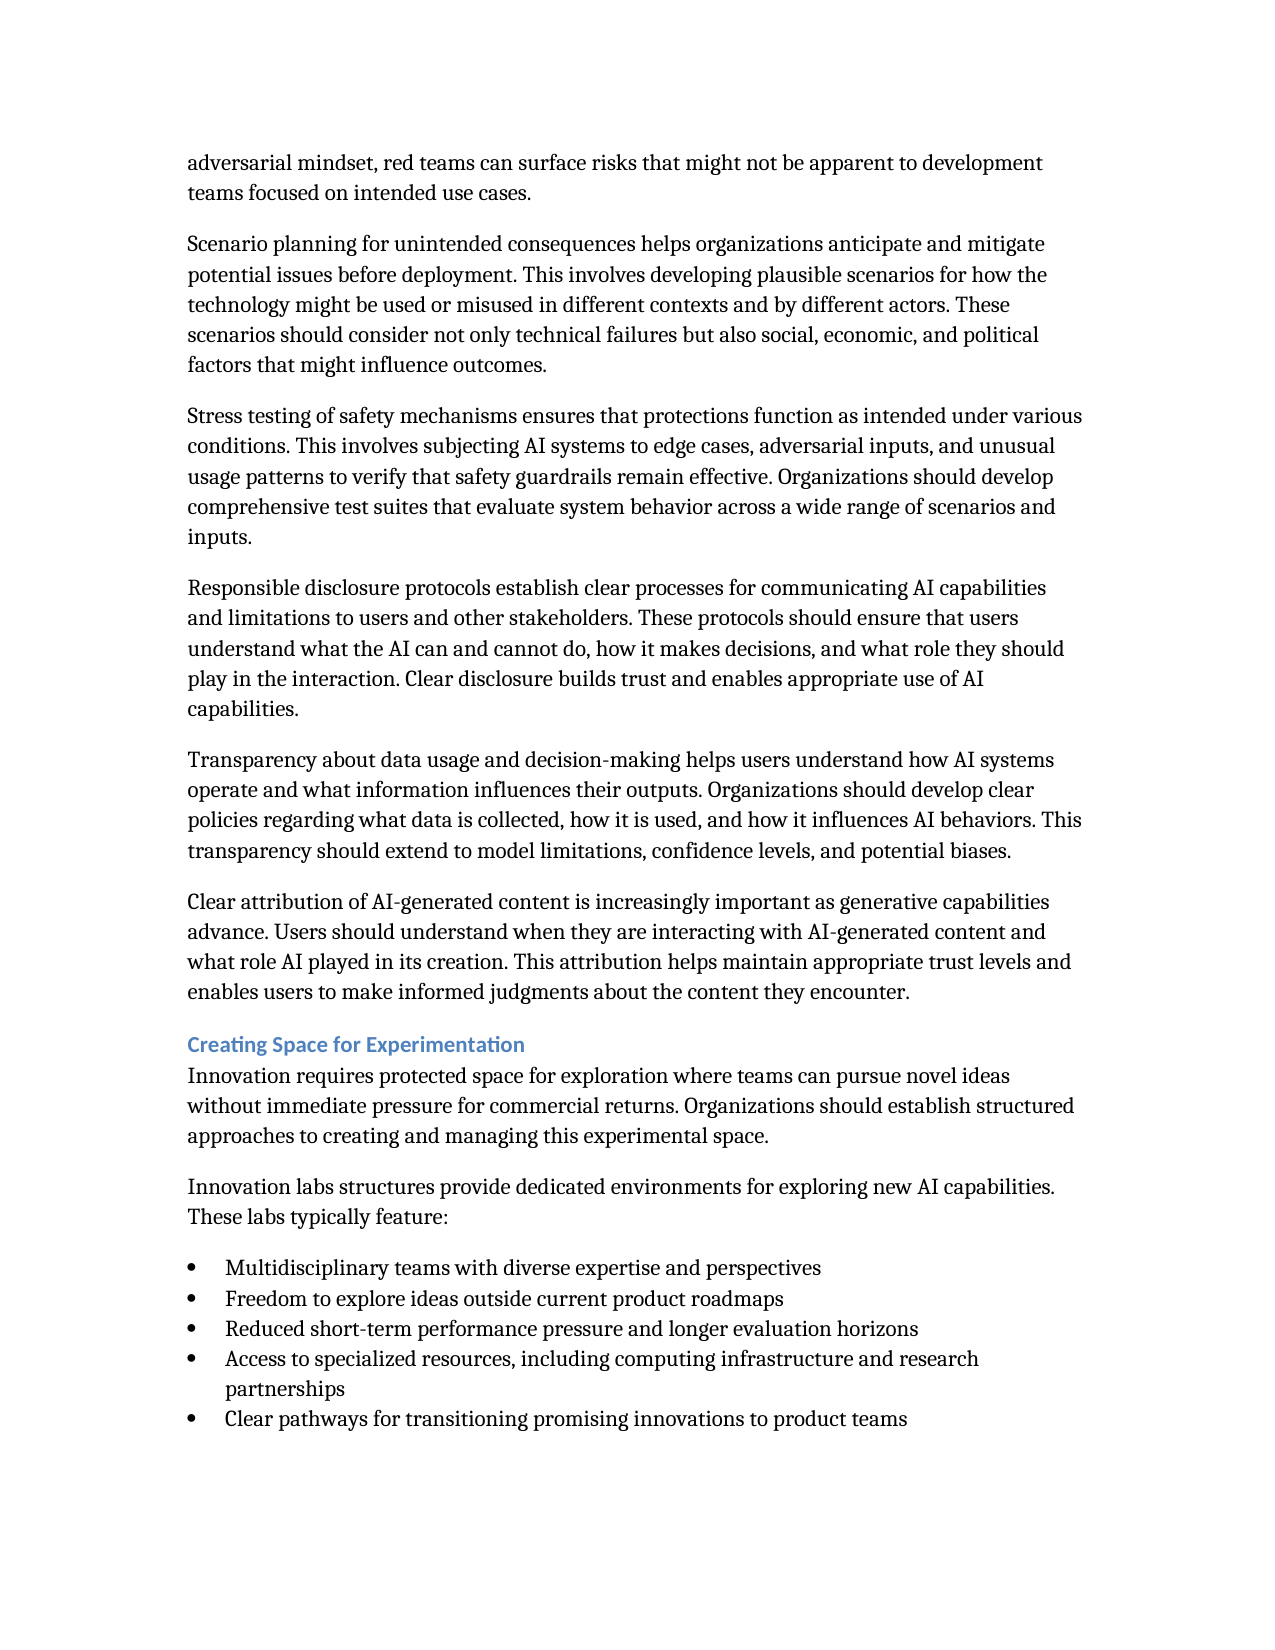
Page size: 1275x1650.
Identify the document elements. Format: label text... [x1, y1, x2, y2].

text Stress testing of safety mechanisms ensures that protections function as intended under various conditions. This involves subjecting AI systems to edge cases, adversarial inputs, and unusual usage patterns to verify that safety guardrails remain effective. Organizations should develop comprehensive test suites that evaluate system behavior across a wide range of scenarios and inputs. [187, 403, 1087, 550]
text Responsible disclosure protocols establish clear processes for communicating AI capabilities and limitations to users and other stakeholders. These protocols should ensure that users understand what the AI can and cannot do, how it makes decisions, and what role they should play in the interaction. Clear disclosure builds trust and enables appropriate use of AI capabilities. [187, 575, 1087, 722]
text Innovation requires protected space for exploration where teams can pursue novel ideas without immediate pressure for commercial returns. Organizations should establish structured approaches to creating and managing this experimental space. [187, 1062, 1087, 1149]
list Clear pathways for transitioning promising innovations to product teams [187, 1406, 1087, 1432]
list Freedom to explore ideas outside current product roadmaps [187, 1285, 1087, 1312]
list Multidisciplinary teams with diverse expertise and perspectives [187, 1255, 1087, 1281]
text Clear attribution of AI-generated content is increasingly important as generative capabilities advance. Users should understand when they are interacting with AI-generated content and what role AI played in its creation. This attribution helps maintain appropriate trust levels and enables users to make informed judgments about the content they encounter. [187, 888, 1087, 1006]
subtitle Creating Space for Experimentation [187, 1030, 1087, 1058]
list Access to specialized resources, including computing infrastructure and research partnerships [187, 1346, 1087, 1402]
text Scenario planning for unintended consequences helps organizations anticipate and mitigate potential issues before deployment. This involves developing plausible scenarios for how the technology might be used or misused in different contexts and by different actors. These scenarios should consider not only technical failures but also social, economic, and political factors that might influence outcomes. [187, 231, 1087, 378]
text Transparency about data usage and decision-making helps users understand how AI systems operate and what information influences their outputs. Organizations should develop clear policies regarding what data is collected, how it is used, and how it influences AI behaviors. This transparency should extend to model limitations, confidence levels, and potential biases. [187, 747, 1087, 864]
list Reduced short-term performance pressure and longer evaluation horizons [187, 1316, 1087, 1342]
text Innovation labs structures provide dedicated environments for exploring new AI capabilities. These labs typically feature: [187, 1174, 1087, 1230]
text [187, 150, 1087, 207]
